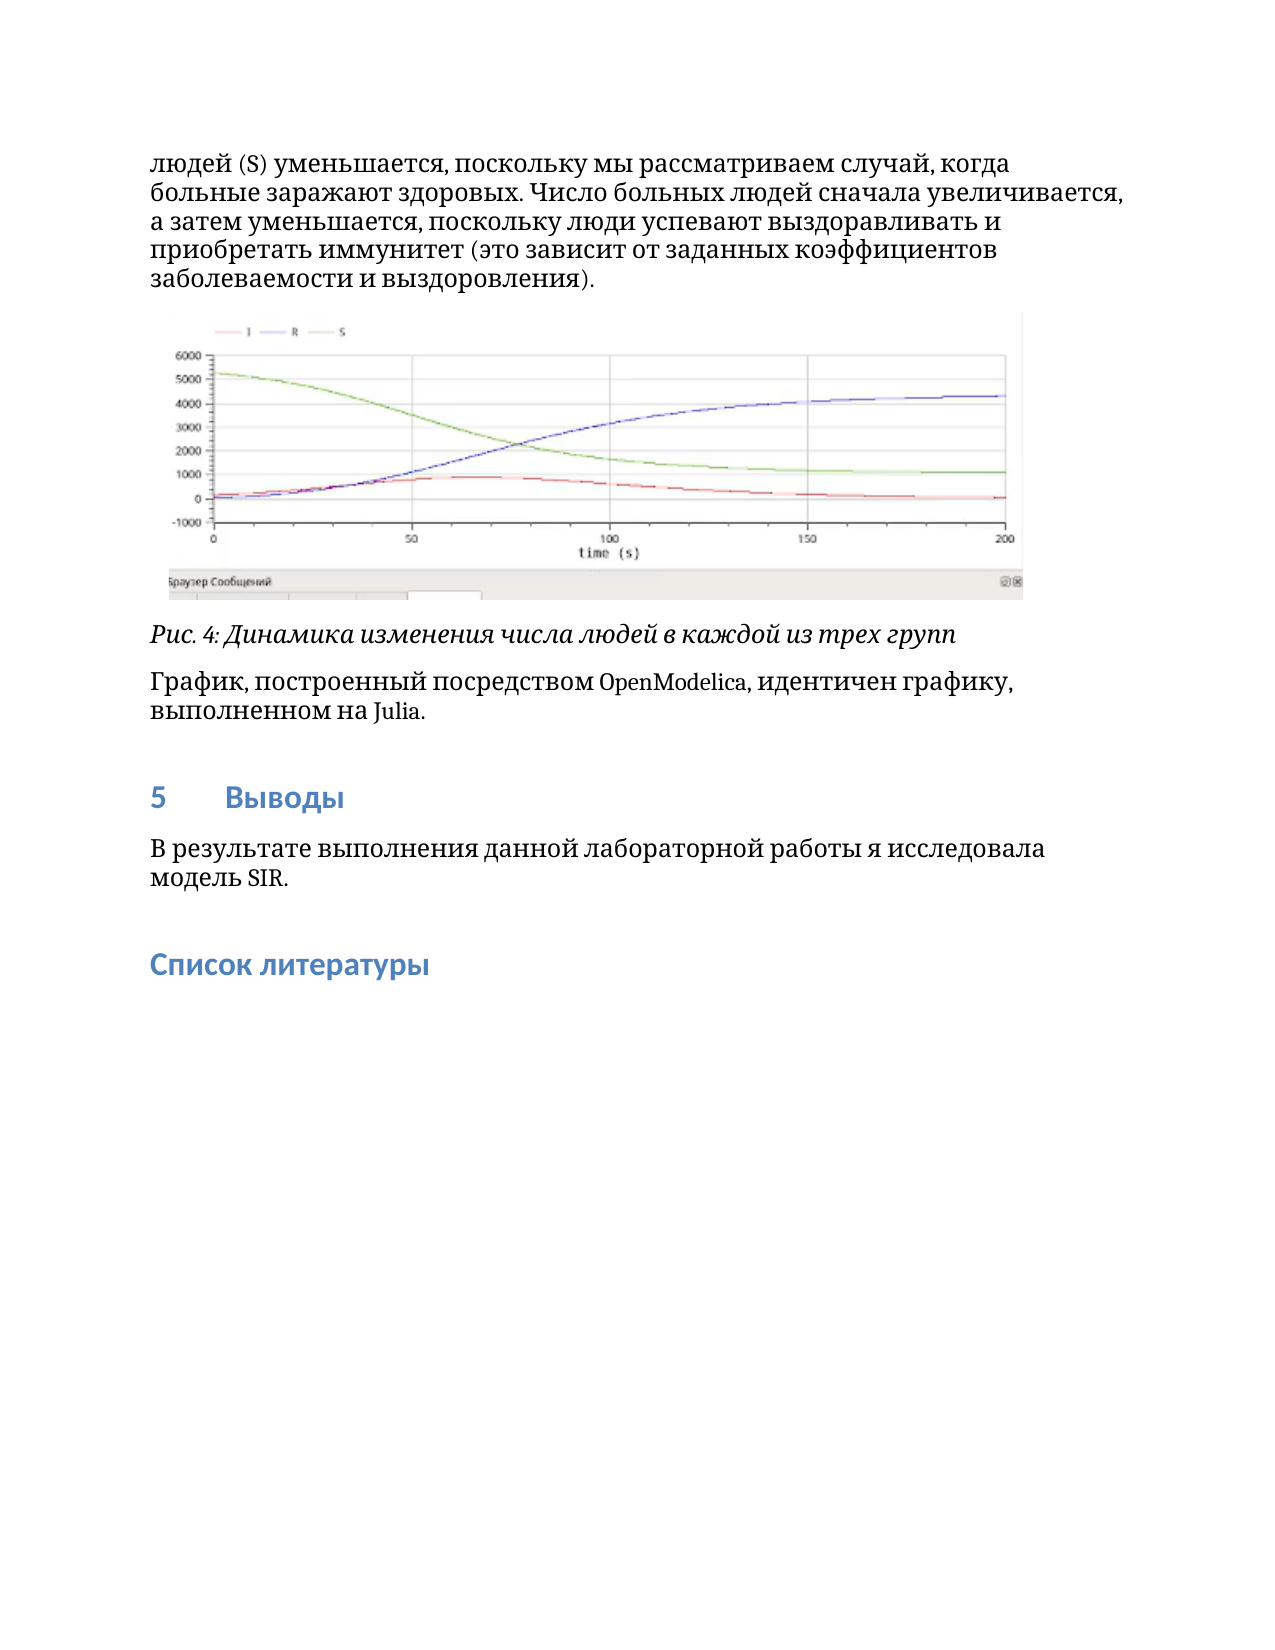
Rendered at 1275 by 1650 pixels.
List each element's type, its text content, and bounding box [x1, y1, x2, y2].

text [150, 150, 1125, 294]
text Рис. 4: Динамика изменения числа людей в каждой из трех групп [150, 621, 1125, 649]
subtitle Список литературы [150, 943, 1125, 983]
text В результате выполнения данной лабораторной работы я исследовала модель SIR. [150, 835, 1125, 893]
text График, построенный посредством OpenModelica, идентичен графику, выполненном на Julia. [150, 668, 1125, 726]
picture [168, 312, 1024, 600]
subtitle 5 Выводы [150, 776, 1125, 816]
